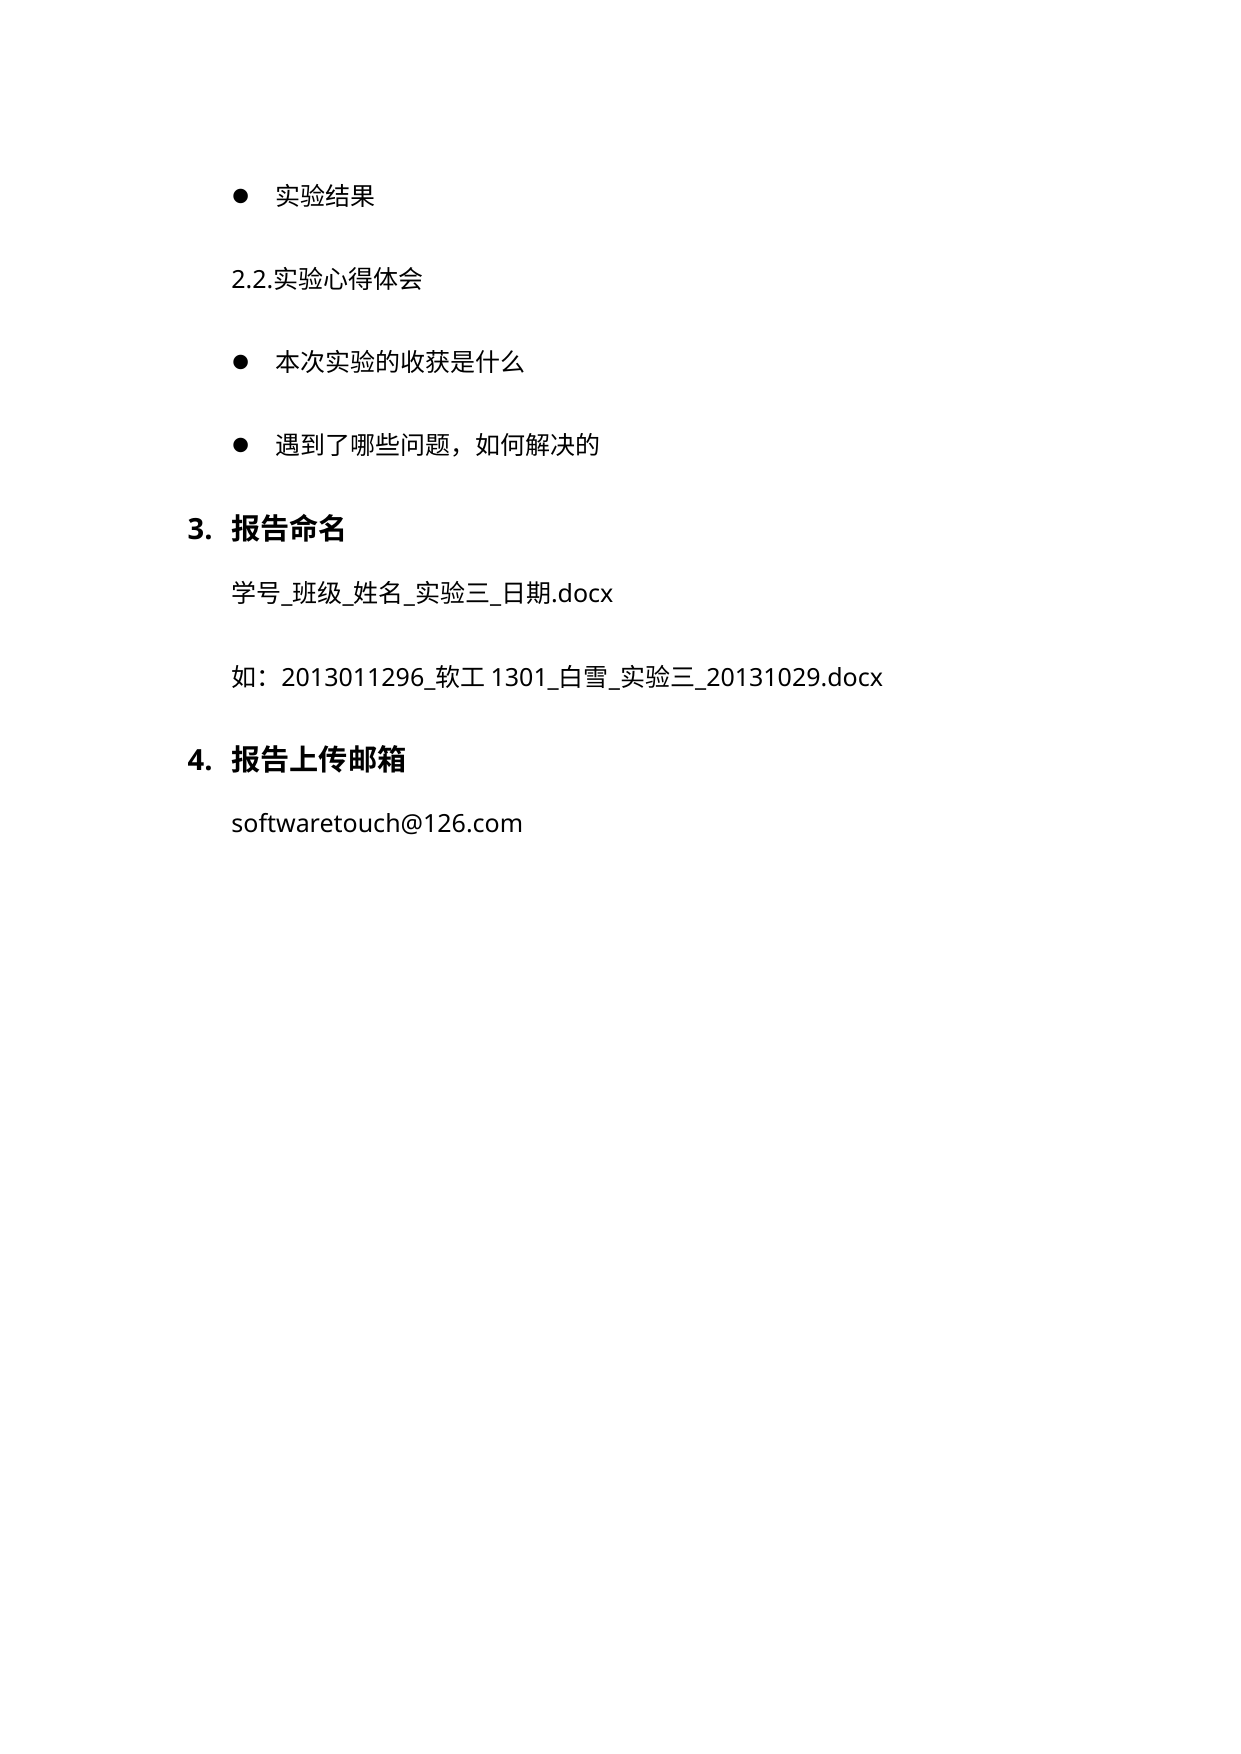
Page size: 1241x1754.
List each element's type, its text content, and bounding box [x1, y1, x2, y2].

text softwaretouch@126.com [231, 791, 1053, 856]
text 学号_班级_姓名_实验三_日期.docx [231, 559, 1053, 624]
list 本次实验的收获是什么 [231, 328, 1053, 393]
list 遇到了哪些问题，如何解决的 [231, 411, 1053, 476]
text 如：2013011296_软工1301_白雪_实验三_20131029.docx [231, 643, 1053, 708]
list 实验结果 [231, 162, 1053, 227]
list 报告命名 [187, 494, 1053, 559]
text 2.2.实验心得体会 [231, 245, 1053, 310]
list 报告上传邮箱 [187, 726, 1053, 791]
